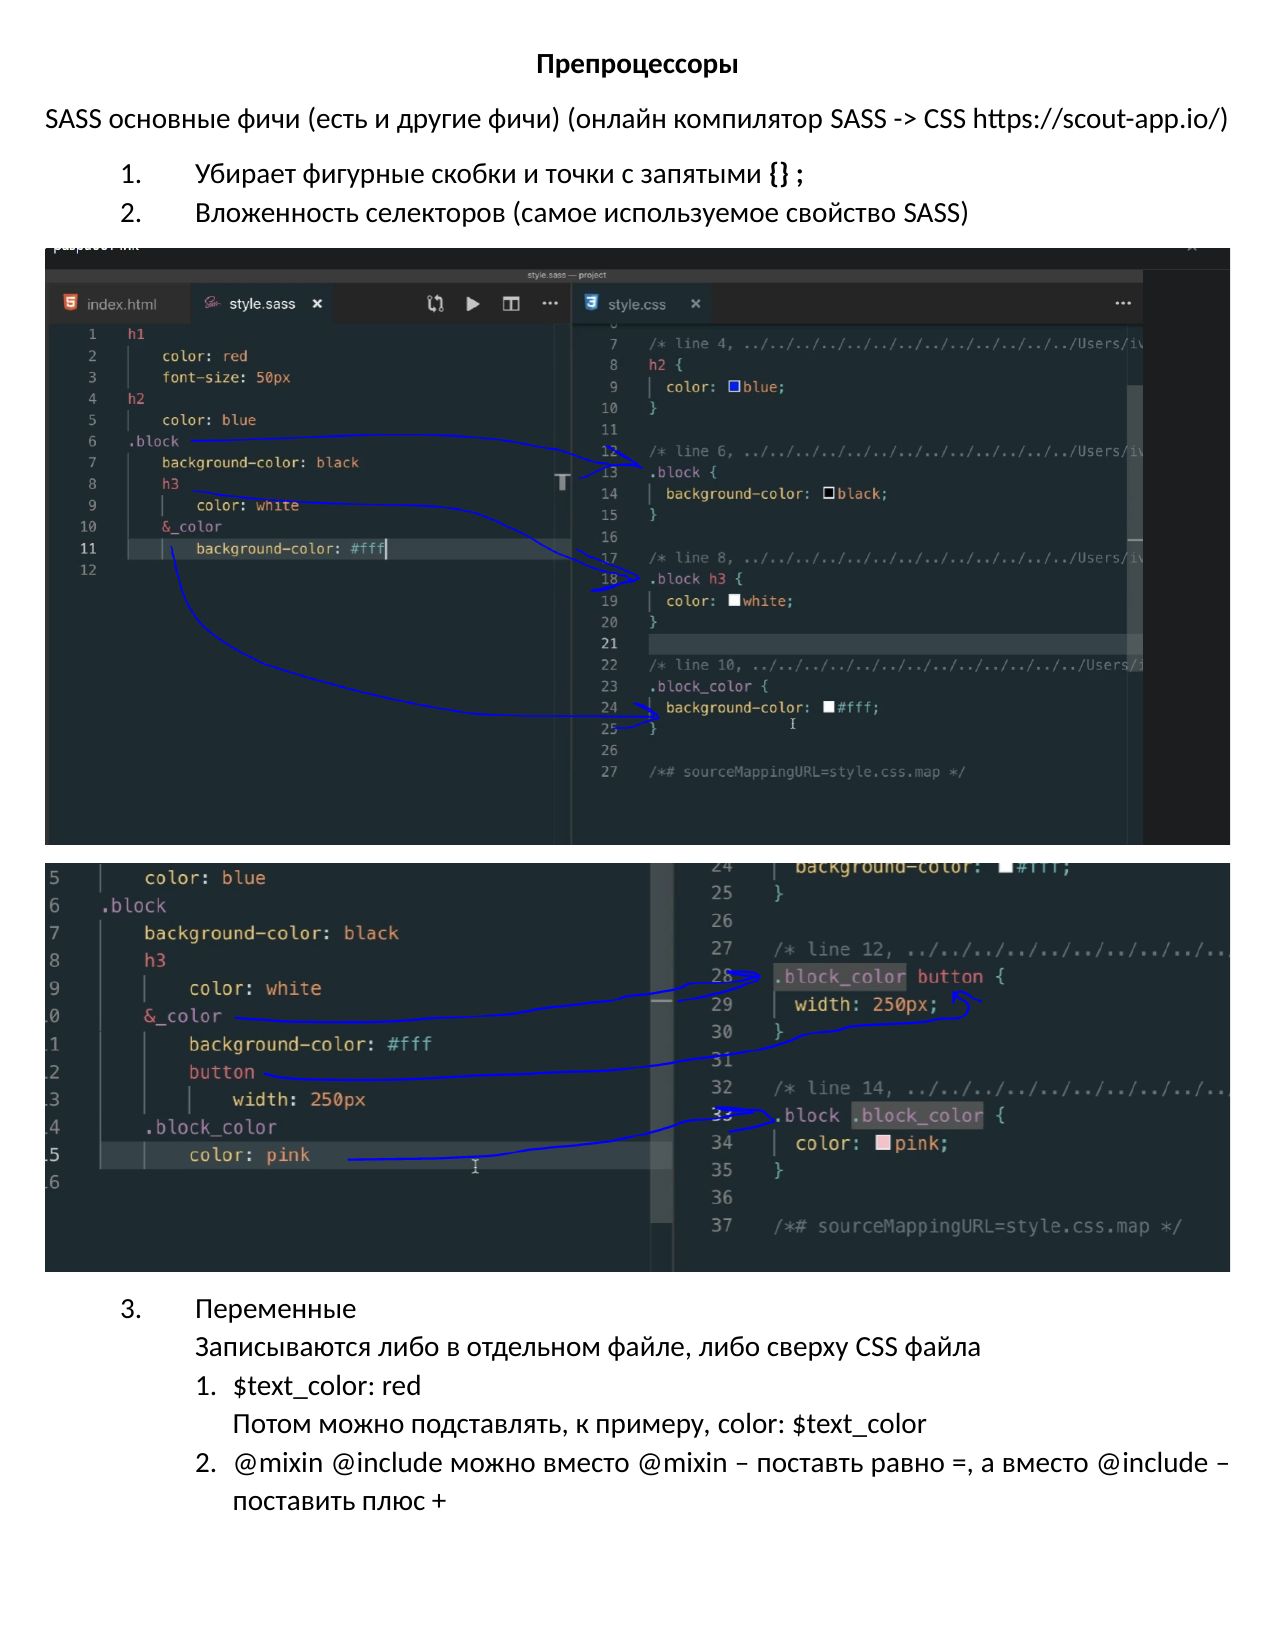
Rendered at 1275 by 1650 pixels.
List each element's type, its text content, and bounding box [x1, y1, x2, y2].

list Потом можно подставлять, к примеру, color: $text_color [195, 1405, 1230, 1441]
picture [45, 863, 1230, 1272]
text Препроцессоры [45, 45, 1230, 81]
list Убирает фигурные скобки и точки с запятыми {} ; [120, 155, 1230, 191]
list Записываются либо в отдельном файле, либо сверху CSS файла [195, 1328, 1230, 1364]
text SASS основные фичи (есть и другие фичи) (онлайн компилятор SASS -> CSS https://scout-app.io/) [45, 100, 1230, 136]
list Переменные [120, 1290, 1230, 1326]
list $text_color: red [195, 1367, 1230, 1403]
picture [45, 248, 1230, 845]
list Вложенность селекторов (самое используемое свойство SASS) [120, 194, 1230, 229]
list @mixin @include можно вместо @mixin – поставть равно =, а вместо @include – поставить плюс + [195, 1444, 1230, 1518]
